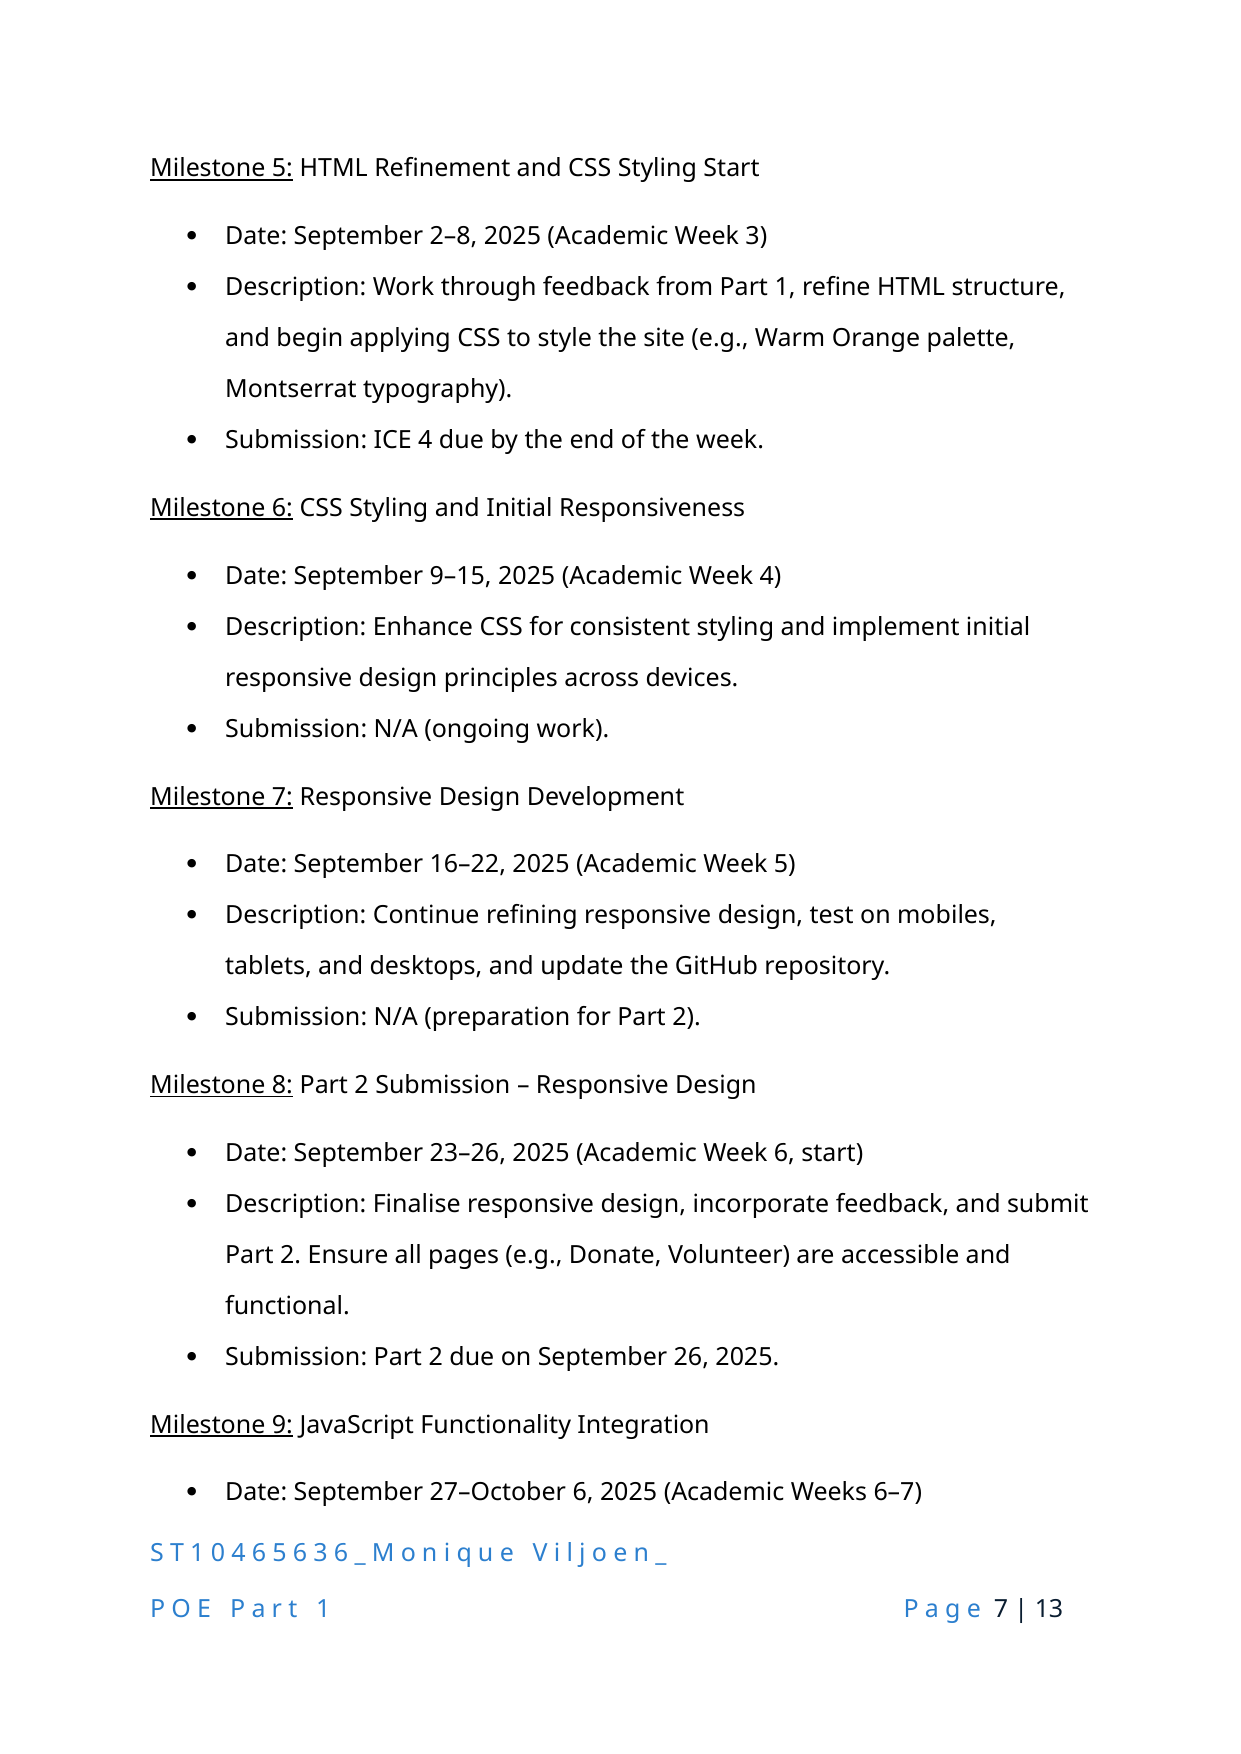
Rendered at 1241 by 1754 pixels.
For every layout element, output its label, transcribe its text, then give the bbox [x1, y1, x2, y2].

list Description: Work through feedback from Part 1, refine HTML structure, and begin applying CSS to style the site (e.g., Warm Orange palette, Montserrat typography). [187, 269, 1090, 405]
list Submission: N/A (preparation for Part 2). [187, 999, 1090, 1033]
text Milestone 6: CSS Styling and Initial Responsiveness [150, 489, 1090, 524]
list Description: Finalise responsive design, incorporate feedback, and submit Part 2. Ensure all pages (e.g., Donate, Volunteer) are accessible and functional. [187, 1185, 1090, 1322]
list Description: Enhance CSS for consistent styling and implement initial responsive design principles across devices. [187, 608, 1090, 693]
text Milestone 8: Part 2 Submission – Responsive Design [150, 1067, 1090, 1101]
list Date: September 23–26, 2025 (Academic Week 6, start) [187, 1134, 1090, 1168]
list Date: September 9–15, 2025 (Academic Week 4) [187, 557, 1090, 591]
list Date: September 2–8, 2025 (Academic Week 3) [187, 218, 1090, 252]
list Submission: ICE 4 due by the end of the week. [187, 422, 1090, 456]
list Submission: Part 2 due on September 26, 2025. [187, 1338, 1090, 1373]
text Milestone 5: HTML Refinement and CSS Styling Start [150, 150, 1090, 184]
text Milestone 7: Responsive Design Development [150, 778, 1090, 812]
list Submission: N/A (ongoing work). [187, 710, 1090, 744]
list Date: September 16–22, 2025 (Academic Week 5) [187, 846, 1090, 880]
list Date: September 27–October 6, 2025 (Academic Weeks 6–7) [187, 1474, 1090, 1508]
list Description: Continue refining responsive design, test on mobiles, tablets, and desktops, and update the GitHub repository. [187, 897, 1090, 982]
text Milestone 9: JavaScript Functionality Integration [150, 1406, 1090, 1440]
